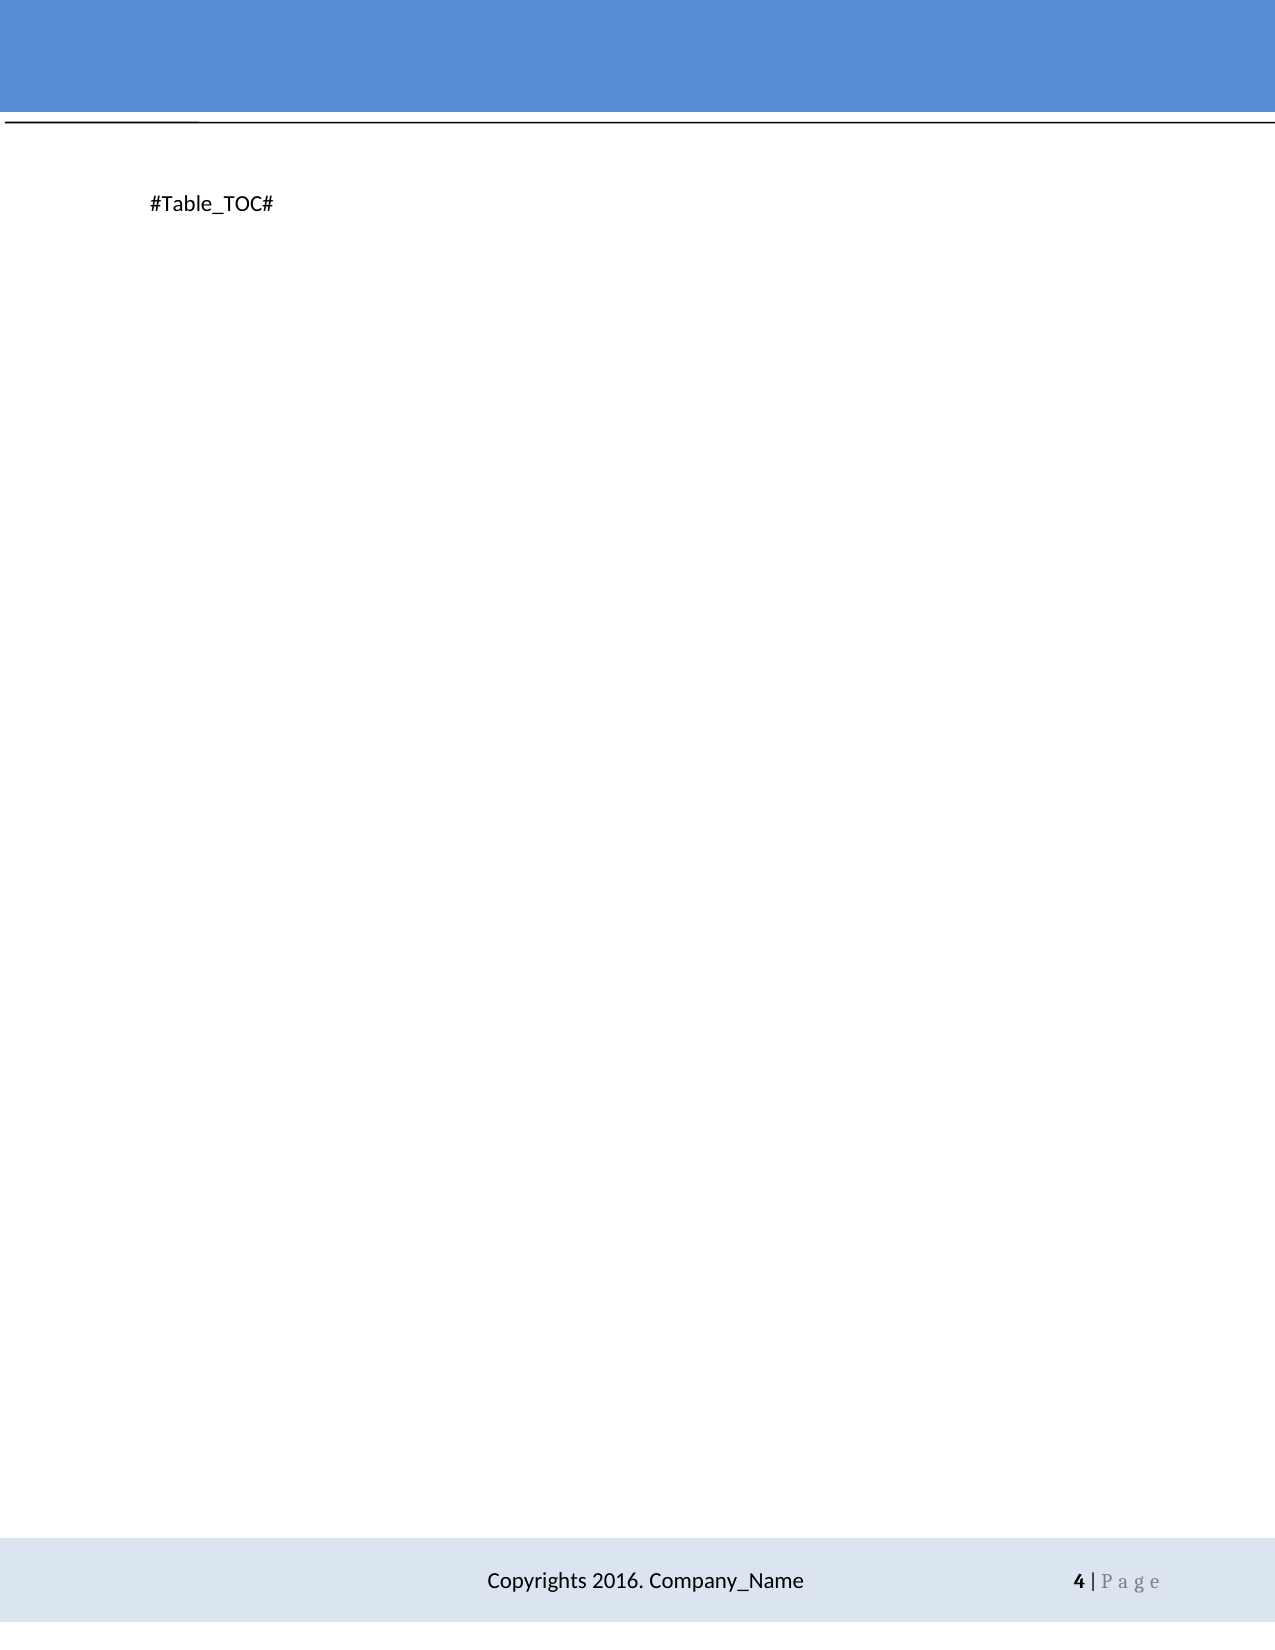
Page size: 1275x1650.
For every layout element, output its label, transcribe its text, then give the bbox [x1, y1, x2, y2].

text #Table_TOC# [150, 189, 1125, 217]
